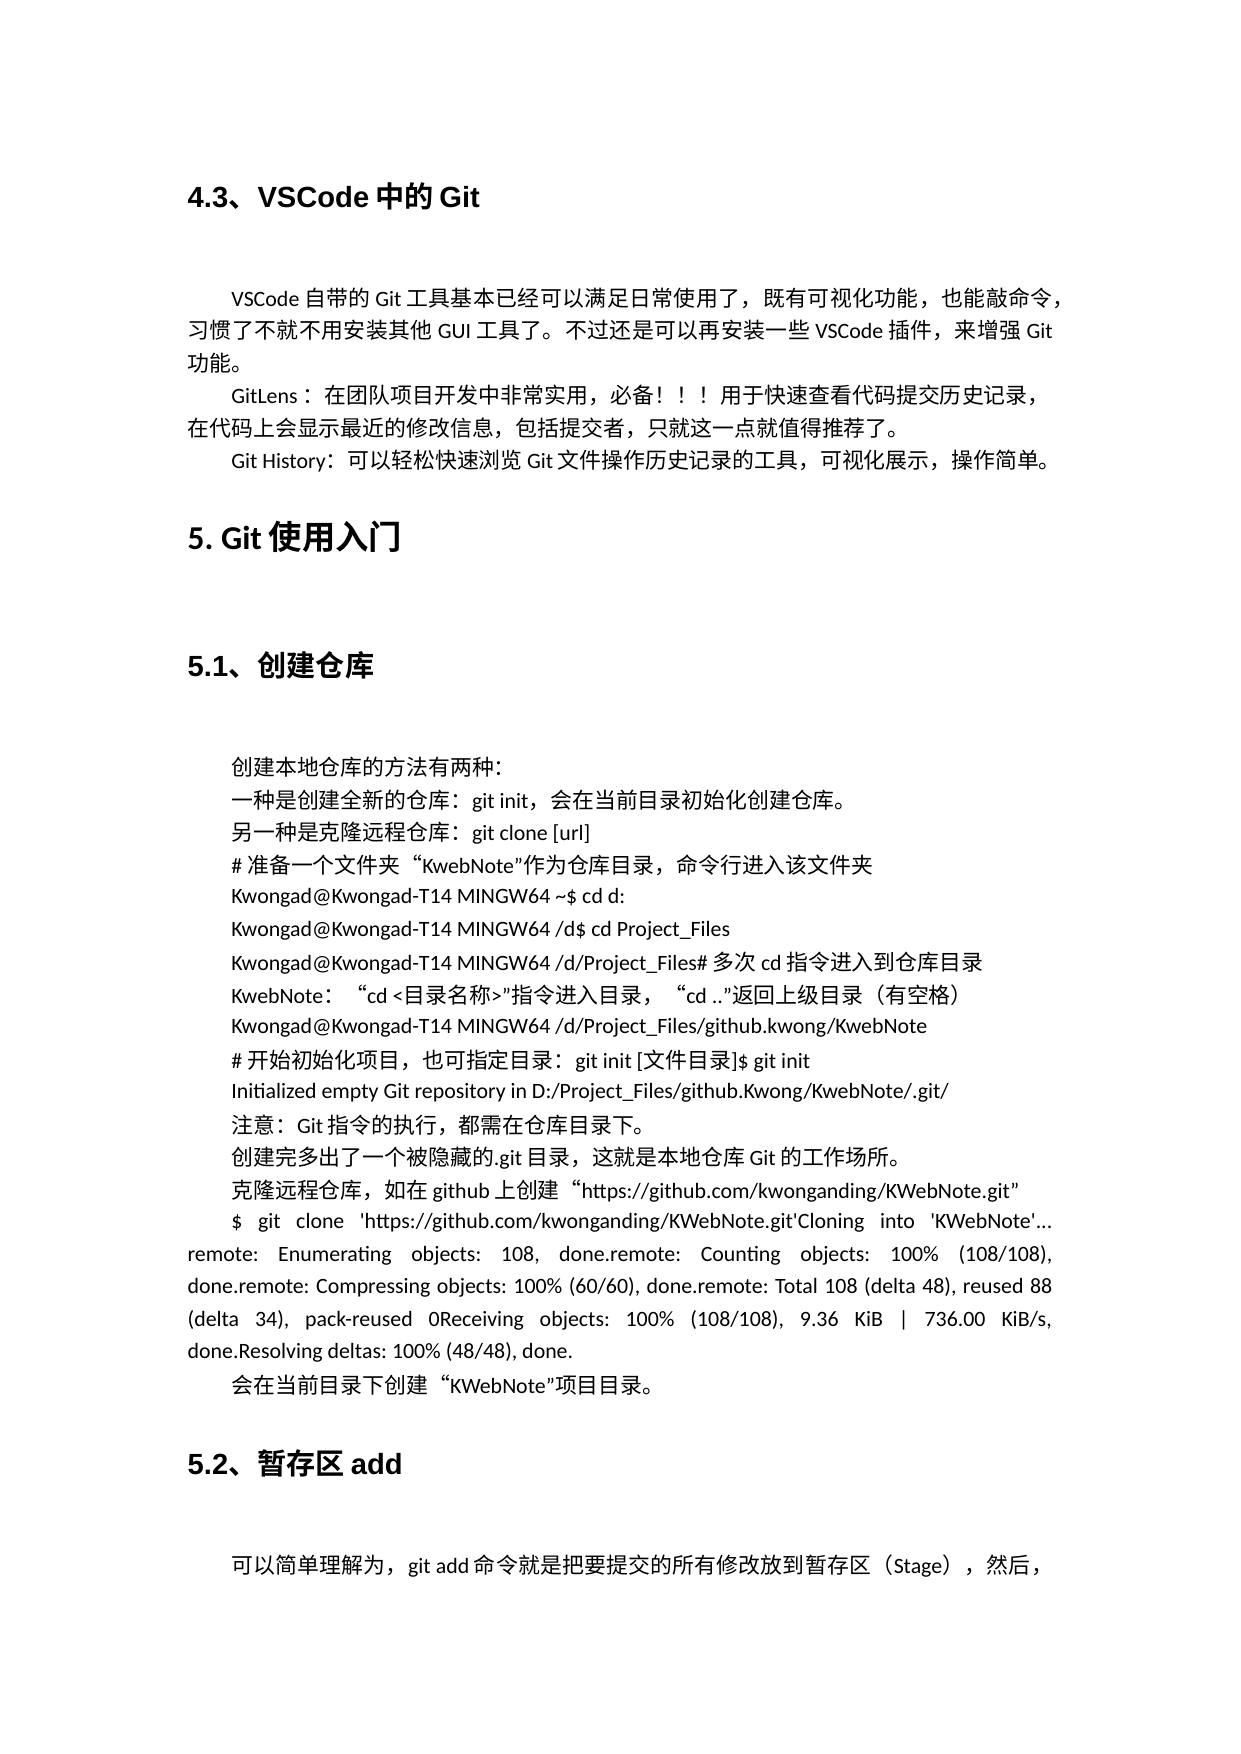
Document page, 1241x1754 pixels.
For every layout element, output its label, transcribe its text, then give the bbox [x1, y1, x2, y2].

subtitle Git使用入门 [187, 502, 1053, 567]
text 创建完多出了一个被隐藏的.git目录，这就是本地仓库Git的工作场所。 [187, 1140, 1053, 1172]
subtitle 4.3、VSCode中的Git [187, 162, 1053, 227]
text Kwongad@Kwongad-T14 MINGW64 ~$ cd d: [187, 880, 1053, 912]
text 创建本地仓库的方法有两种： [187, 750, 1053, 782]
text Git History：可以轻松快速浏览Git文件操作历史记录的工具，可视化展示，操作简单。 [187, 443, 1053, 475]
text # 准备一个文件夹“KwebNote”作为仓库目录，命令行进入该文件夹 [187, 847, 1053, 880]
text 另一种是克隆远程仓库：git clone [url] [187, 815, 1053, 847]
text 一种是创建全新的仓库：git init，会在当前目录初始化创建仓库。 [187, 782, 1053, 815]
text Kwongad@Kwongad-T14 MINGW64 /d/Project_Files# 多次cd指令进入到仓库目录 [187, 945, 1053, 977]
text Initialized empty Git repository in D:/Project_Files/github.Kwong/KwebNote/.git/ [187, 1075, 1053, 1107]
subtitle 5.2、暂存区add [187, 1429, 1053, 1494]
text 克隆远程仓库，如在github上创建“https://github.com/kwonganding/KWebNote.git” [209, 1172, 1053, 1205]
text # 开始初始化项目，也可指定目录：git init [文件目录]$ git init [187, 1042, 1053, 1075]
subtitle 5.1、创建仓库 [187, 631, 1053, 696]
text $ git clone 'https://github.com/kwonganding/KWebNote.git'Cloning into 'KWebNote'... remote: Enumerating objects: 108, done.remote: Counting objects: 100% (108/108), done.remote: Compressing objects: 100% (60/60), done.remote: Total 108 (delta 48), reused 88 (delta 34), pack-reused 0Receiving objects: 100% (108/108), 9.36 KiB | 736.00 KiB/s, done.Resolving deltas: 100% (48/48), done. [187, 1205, 1053, 1367]
text 会在当前目录下创建“KWebNote”项目目录。 [187, 1367, 1053, 1400]
text Kwongad@Kwongad-T14 MINGW64 /d$ cd Project_Files [187, 912, 1053, 945]
text 注意：Git指令的执行，都需在仓库目录下。 [187, 1107, 1053, 1140]
text Kwongad@Kwongad-T14 MINGW64 /d/Project_Files/github.kwong/KwebNote [187, 1010, 1053, 1042]
text KwebNote：“cd <目录名称>”指令进入目录，“cd ..”返回上级目录（有空格） [187, 977, 1053, 1010]
text GitLens ：在团队项目开发中非常实用，必备！！！用于快速查看代码提交历史记录，在代码上会显示最近的修改信息，包括提交者，只就这一点就值得推荐了。 [187, 378, 1053, 443]
text VSCode自带的Git工具基本已经可以满足日常使用了，既有可视化功能，也能敲命令，习惯了不就不用安装其他GUI工具了。不过还是可以再安装一些VSCode插件，来增强Git功能。 [187, 280, 1053, 378]
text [187, 1547, 1053, 1580]
